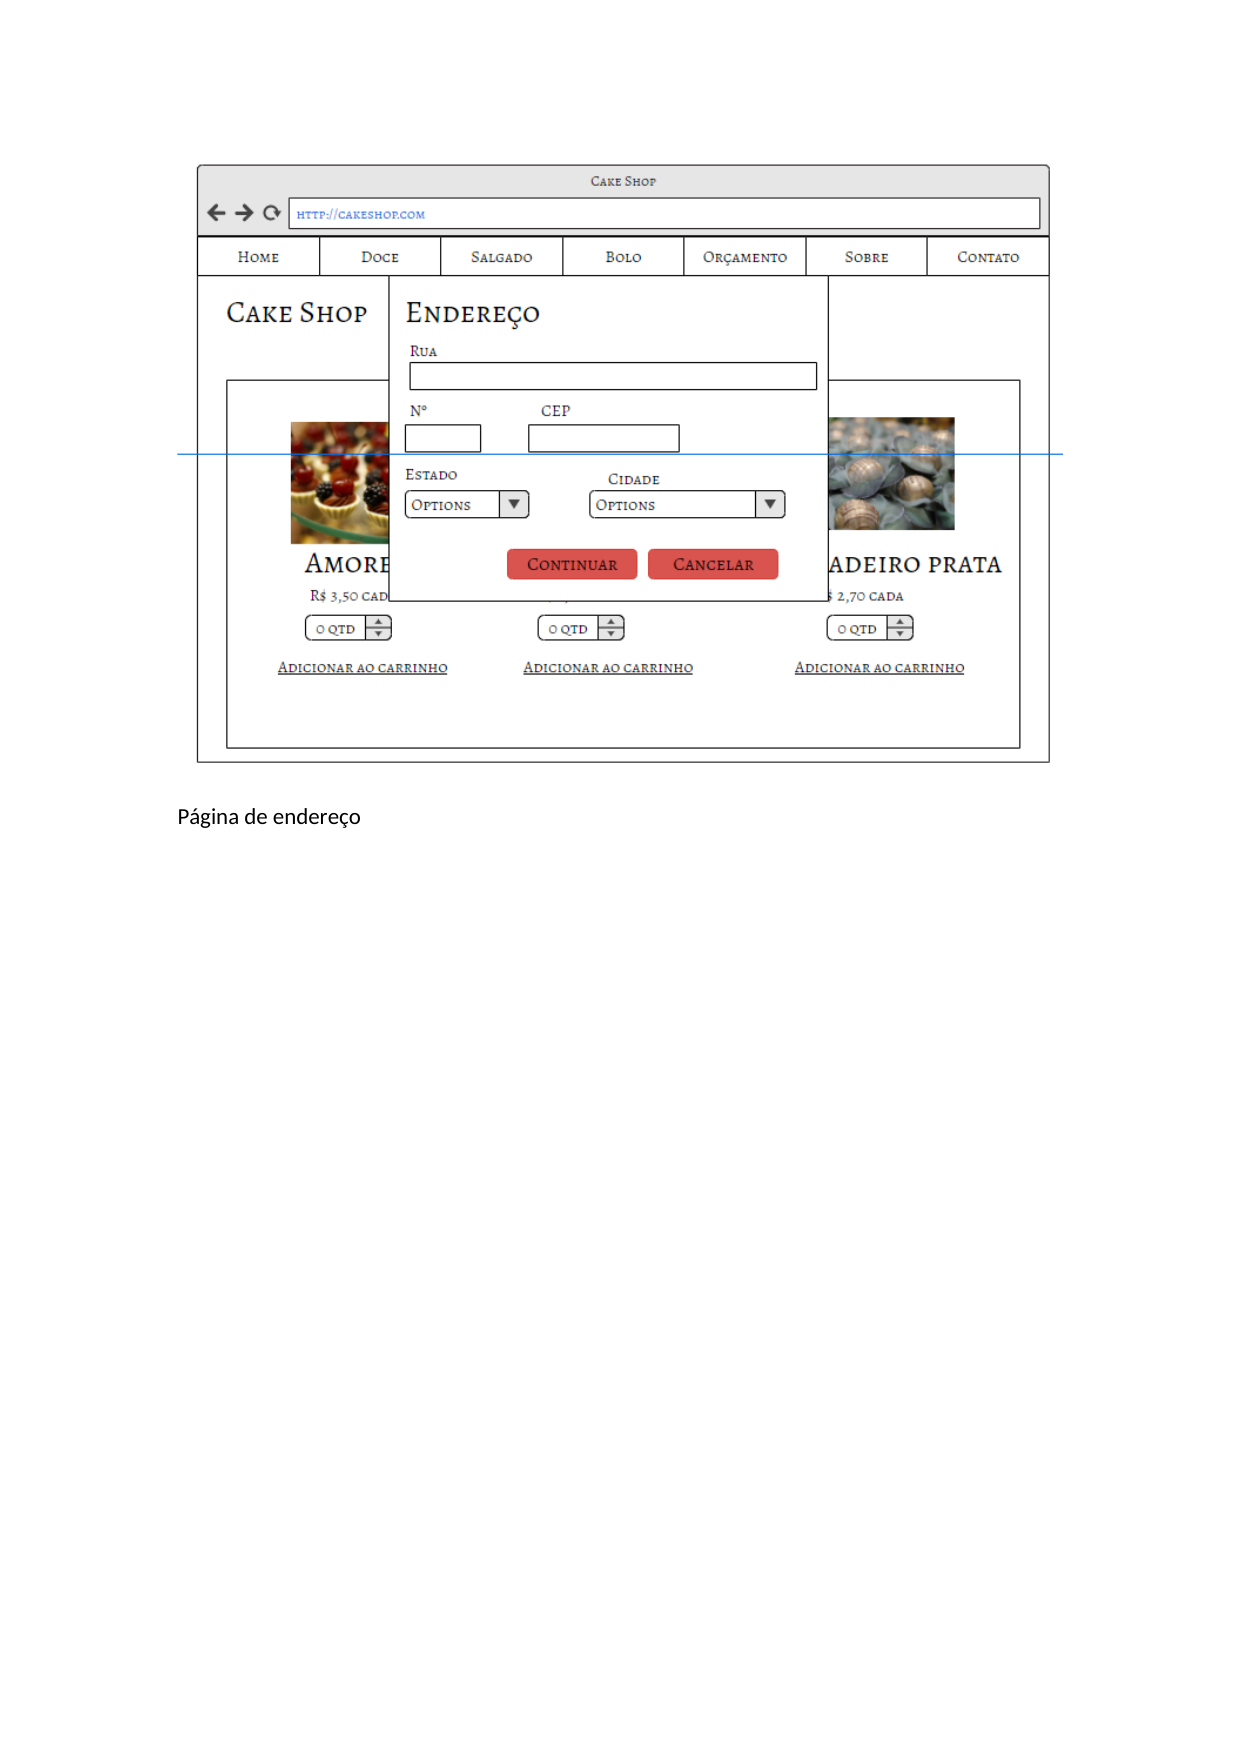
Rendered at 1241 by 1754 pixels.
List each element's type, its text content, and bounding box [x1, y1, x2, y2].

text Página de endereço [177, 802, 1063, 830]
picture [177, 147, 1063, 784]
